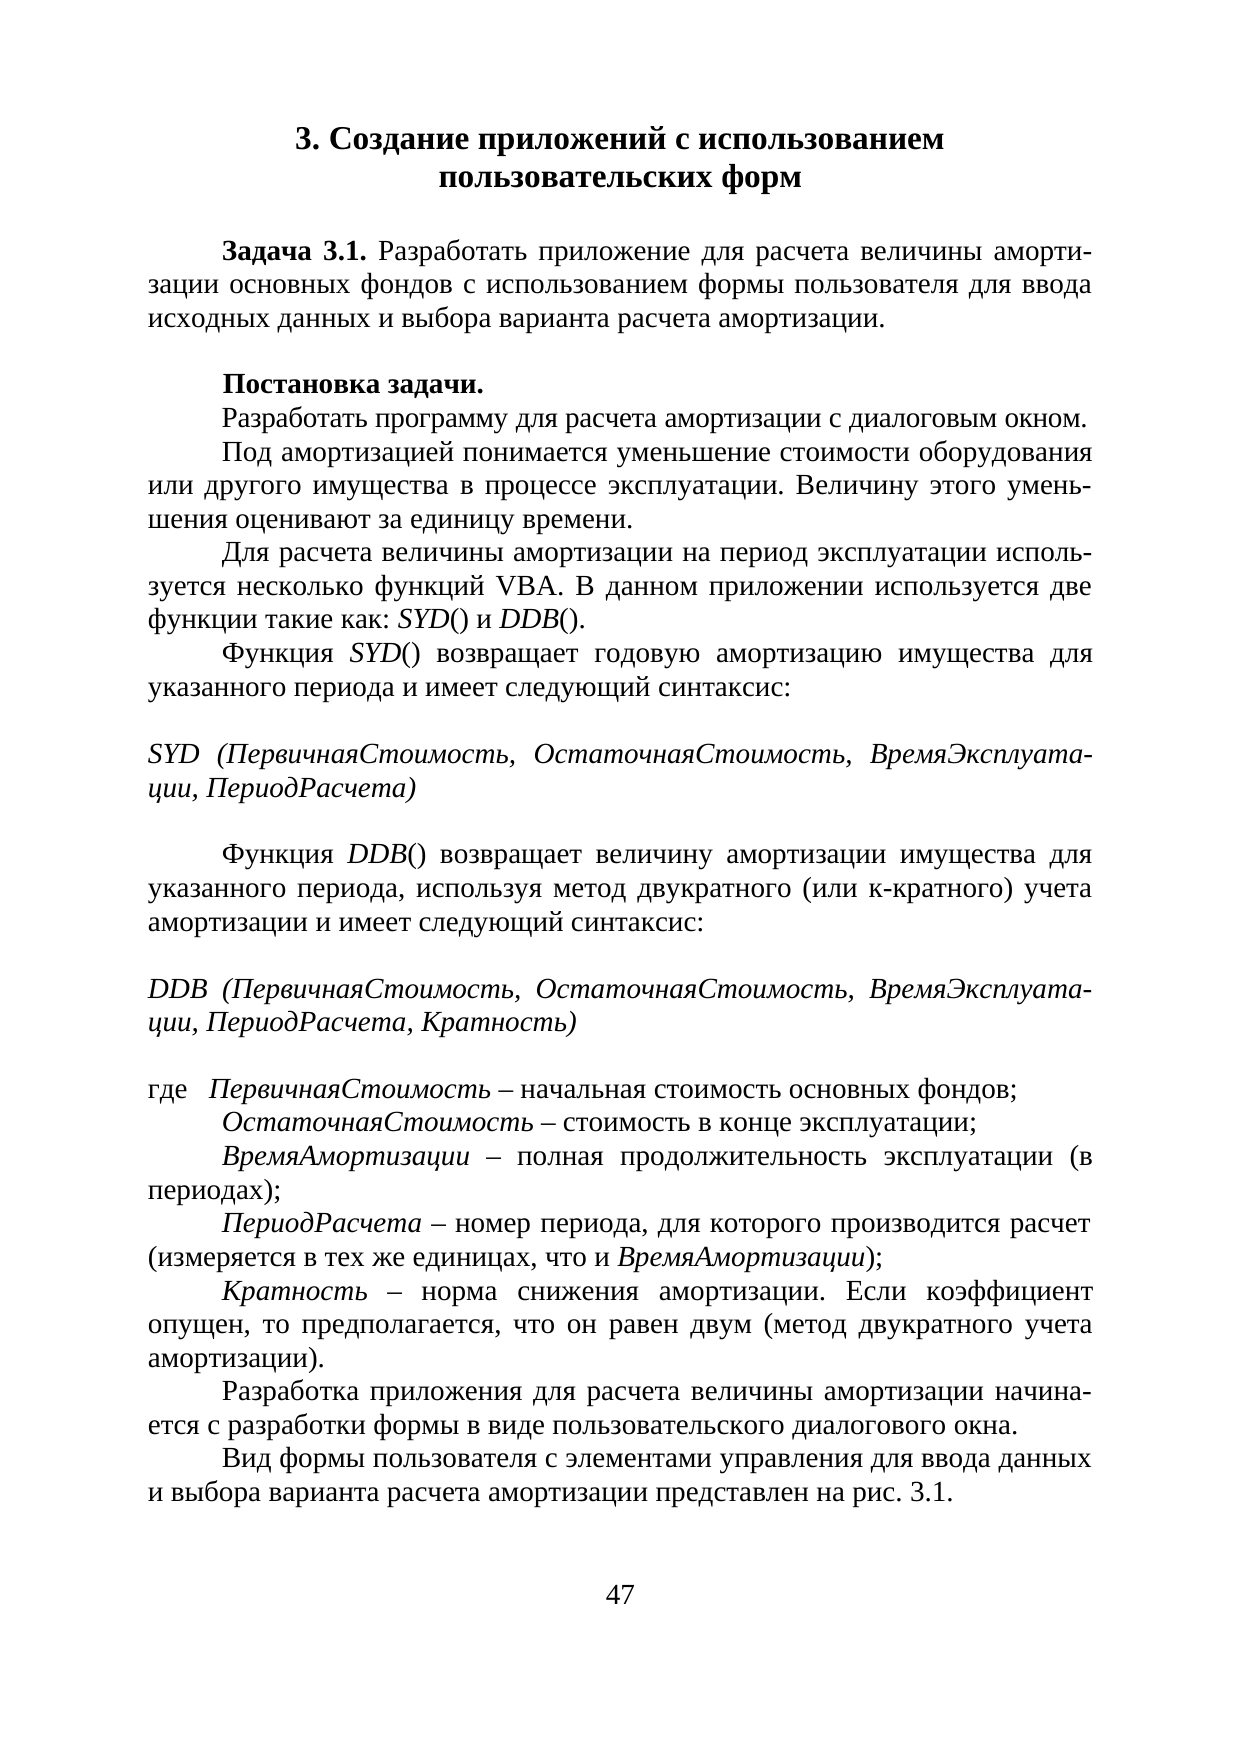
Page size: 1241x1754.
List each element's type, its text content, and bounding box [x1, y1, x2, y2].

text где ПервичнаяСтоимость – начальная стоимость основных фондов; [148, 1071, 1105, 1105]
text DDB (ПервичнаяСтоимость, ОстаточнаяСтоимость, ВремяЭксплуата- ции, ПериодРасчета, Кратность) [148, 971, 1093, 1038]
text SYD (ПервичнаяСтоимость, ОстаточнаяСтоимость, ВремяЭксплуата- ции, ПериодРасчета) [148, 736, 1093, 803]
subtitle Постановка задачи. [223, 367, 1105, 401]
text Функция SYD() возвращает годовую амортизацию имущества для указанного периода и имеет следующий синтаксис: [148, 635, 1093, 702]
text Задача 3.1. Разработать приложение для расчета величины аморти- зации основных фондов с использованием формы пользователя для ввода исходных данных и выбора варианта расчета амортизации. [148, 233, 1093, 333]
text Вид формы пользователя с элементами управления для ввода данных и выбора варианта расчета амортизации представлен на рис. 3.1. [148, 1440, 1093, 1507]
text ОстаточнаяСтоимость – стоимость в конце эксплуатации; [222, 1105, 1105, 1138]
text Кратность – норма снижения амортизации. Если коэффициент опущен, то предполагается, что он равен двум (метод двукратного учета амортизации). [148, 1273, 1093, 1373]
text Функция DDB() возвращает величину амортизации имущества для указанного периода, используя метод двукратного (или к-кратного) учета амортизации и имеет следующий синтаксис: [148, 837, 1093, 937]
text (измеряется в тех же единицах, что и ВремяАмортизации); [148, 1239, 1105, 1273]
text ВремяАмортизации – полная продолжительность эксплуатации (в периодах); [148, 1138, 1093, 1206]
text Под амортизацией понимается уменьшение стоимости оборудования или другого имущества в процессе эксплуатации. Величину этого умень- шения оценивают за единицу времени. [148, 434, 1093, 534]
text ПериодРасчета – номер периода, для которого производится расчет [222, 1206, 1105, 1239]
text Разработка приложения для расчета величины амортизации начина- ется с разработки формы в виде пользовательского диалогового окна. [148, 1373, 1093, 1440]
text Для расчета величины амортизации на период эксплуатации исполь- зуется несколько функций VBA. В данном приложении используется две функции такие как: SYD() и DDB(). [148, 534, 1093, 635]
subtitle Создание приложений с использованием пользовательских форм [295, 118, 945, 195]
text Разработать программу для расчета амортизации с диалоговым окном. [221, 401, 1105, 434]
